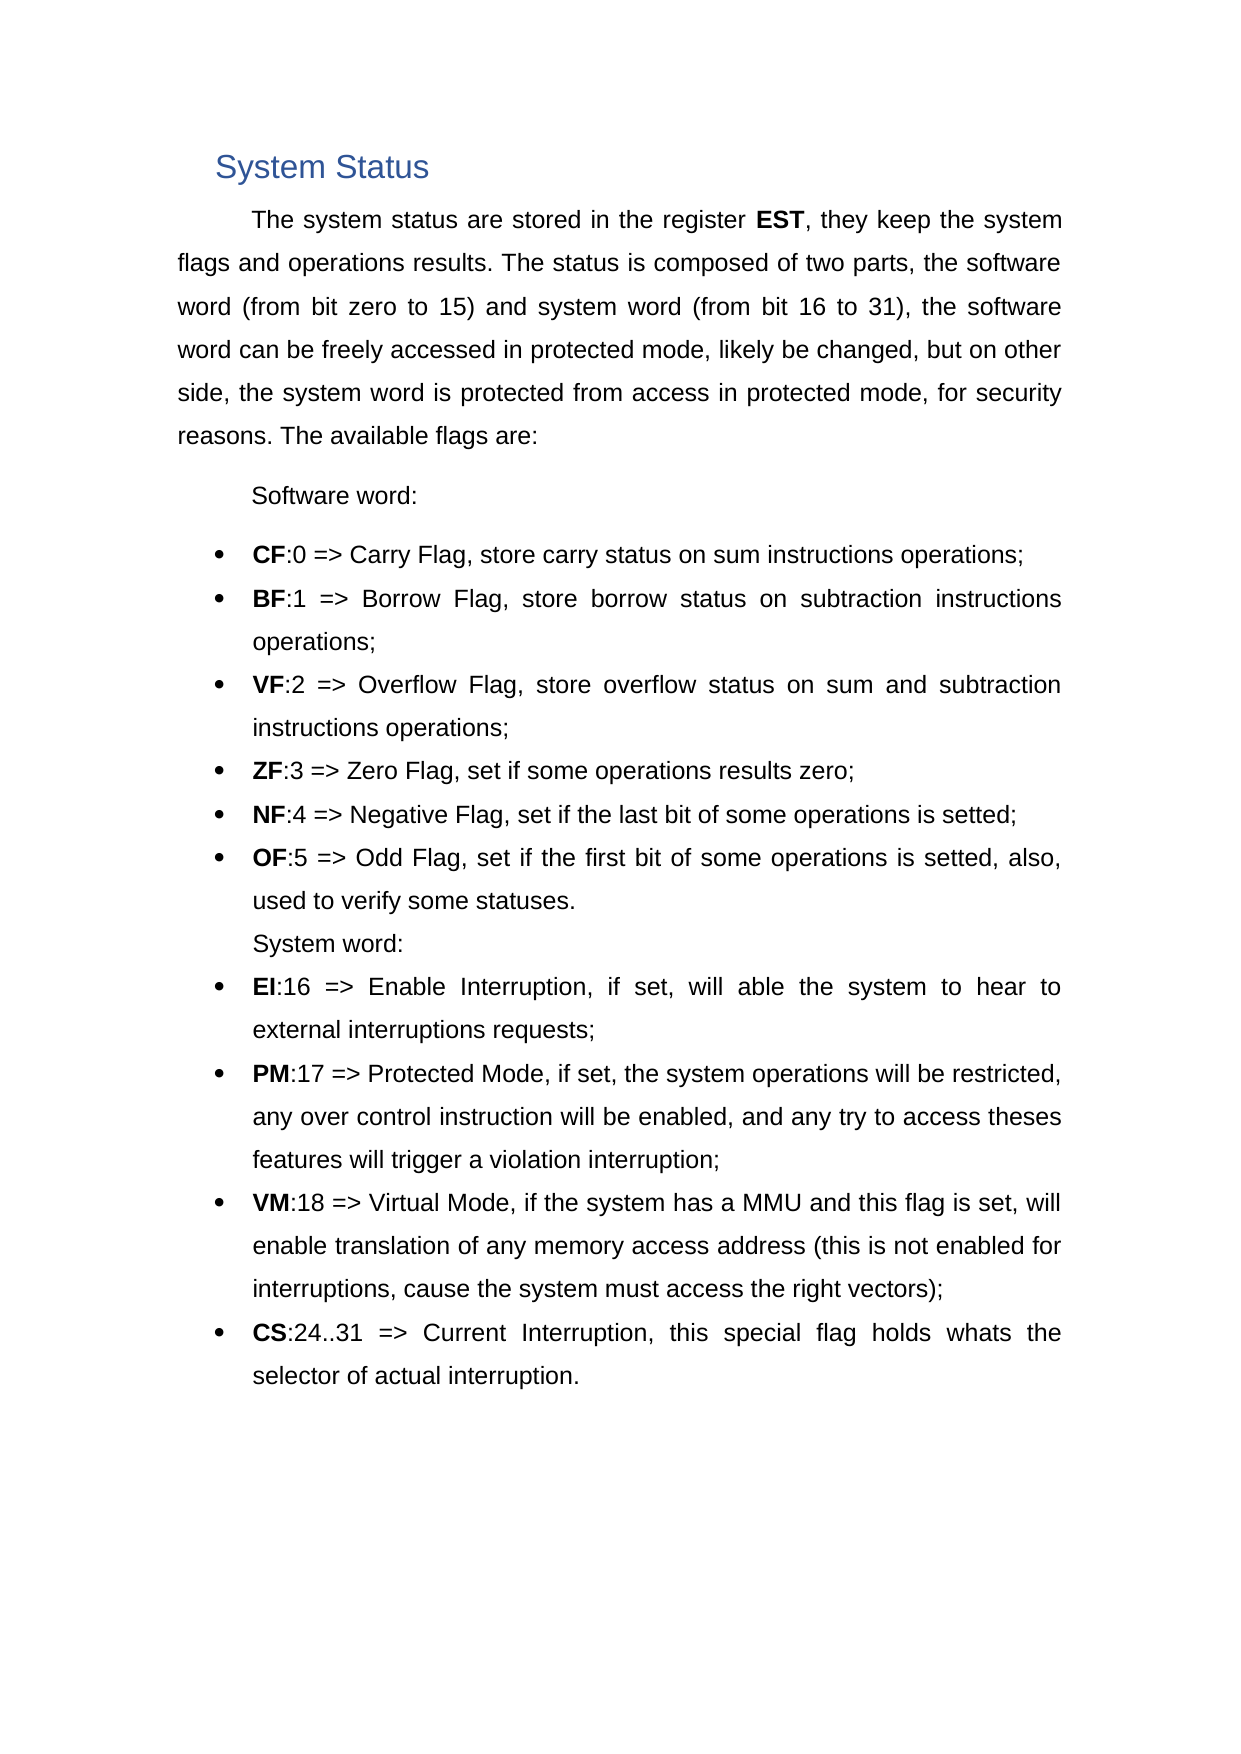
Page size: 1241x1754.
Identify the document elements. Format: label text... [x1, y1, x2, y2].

list System word: [252, 929, 1063, 958]
list ZF:3 => Zero Flag, set if some operations results zero; [215, 756, 1063, 785]
list CF:0 => Carry Flag, store carry status on sum instructions operations; [215, 540, 1063, 569]
subtitle System Status [177, 148, 1063, 186]
list VF:2 => Overflow Flag, store overflow status on sum and subtraction instructions operations; [215, 670, 1063, 742]
text Software word: [177, 481, 1063, 509]
text The system status are stored in the register EST, they keep the system flags and operations results. The status is composed of two parts, the software word (from bit zero to 15) and system word (from bit 16 to 31), the software word can be freely accessed in protected mode, likely be changed, but on other side, the system word is protected from access in protected mode, for security reasons. The available flags are: [177, 205, 1063, 449]
list PM:17 => Protected Mode, if set, the system operations will be restricted, any over control instruction will be enabled, and any try to access theses features will trigger a violation interruption; [215, 1059, 1063, 1174]
list CS:24..31 => Current Interruption, this special flag holds whats the selector of actual interruption. [215, 1318, 1063, 1389]
list EI:16 => Enable Interruption, if set, will able the system to hear to external interruptions requests; [215, 972, 1063, 1044]
list NF:4 => Negative Flag, set if the last bit of some operations is setted; [215, 799, 1063, 828]
list BF:1 => Borrow Flag, store borrow status on subtraction instructions operations; [215, 584, 1063, 656]
list VM:18 => Virtual Mode, if the system has a MMU and this flag is set, will enable translation of any memory access address (this is not enabled for interruptions, cause the system must access the right vectors); [215, 1188, 1063, 1303]
list OF:5 => Odd Flag, set if the first bit of some operations is setted, also, used to verify some statuses. [215, 843, 1063, 915]
